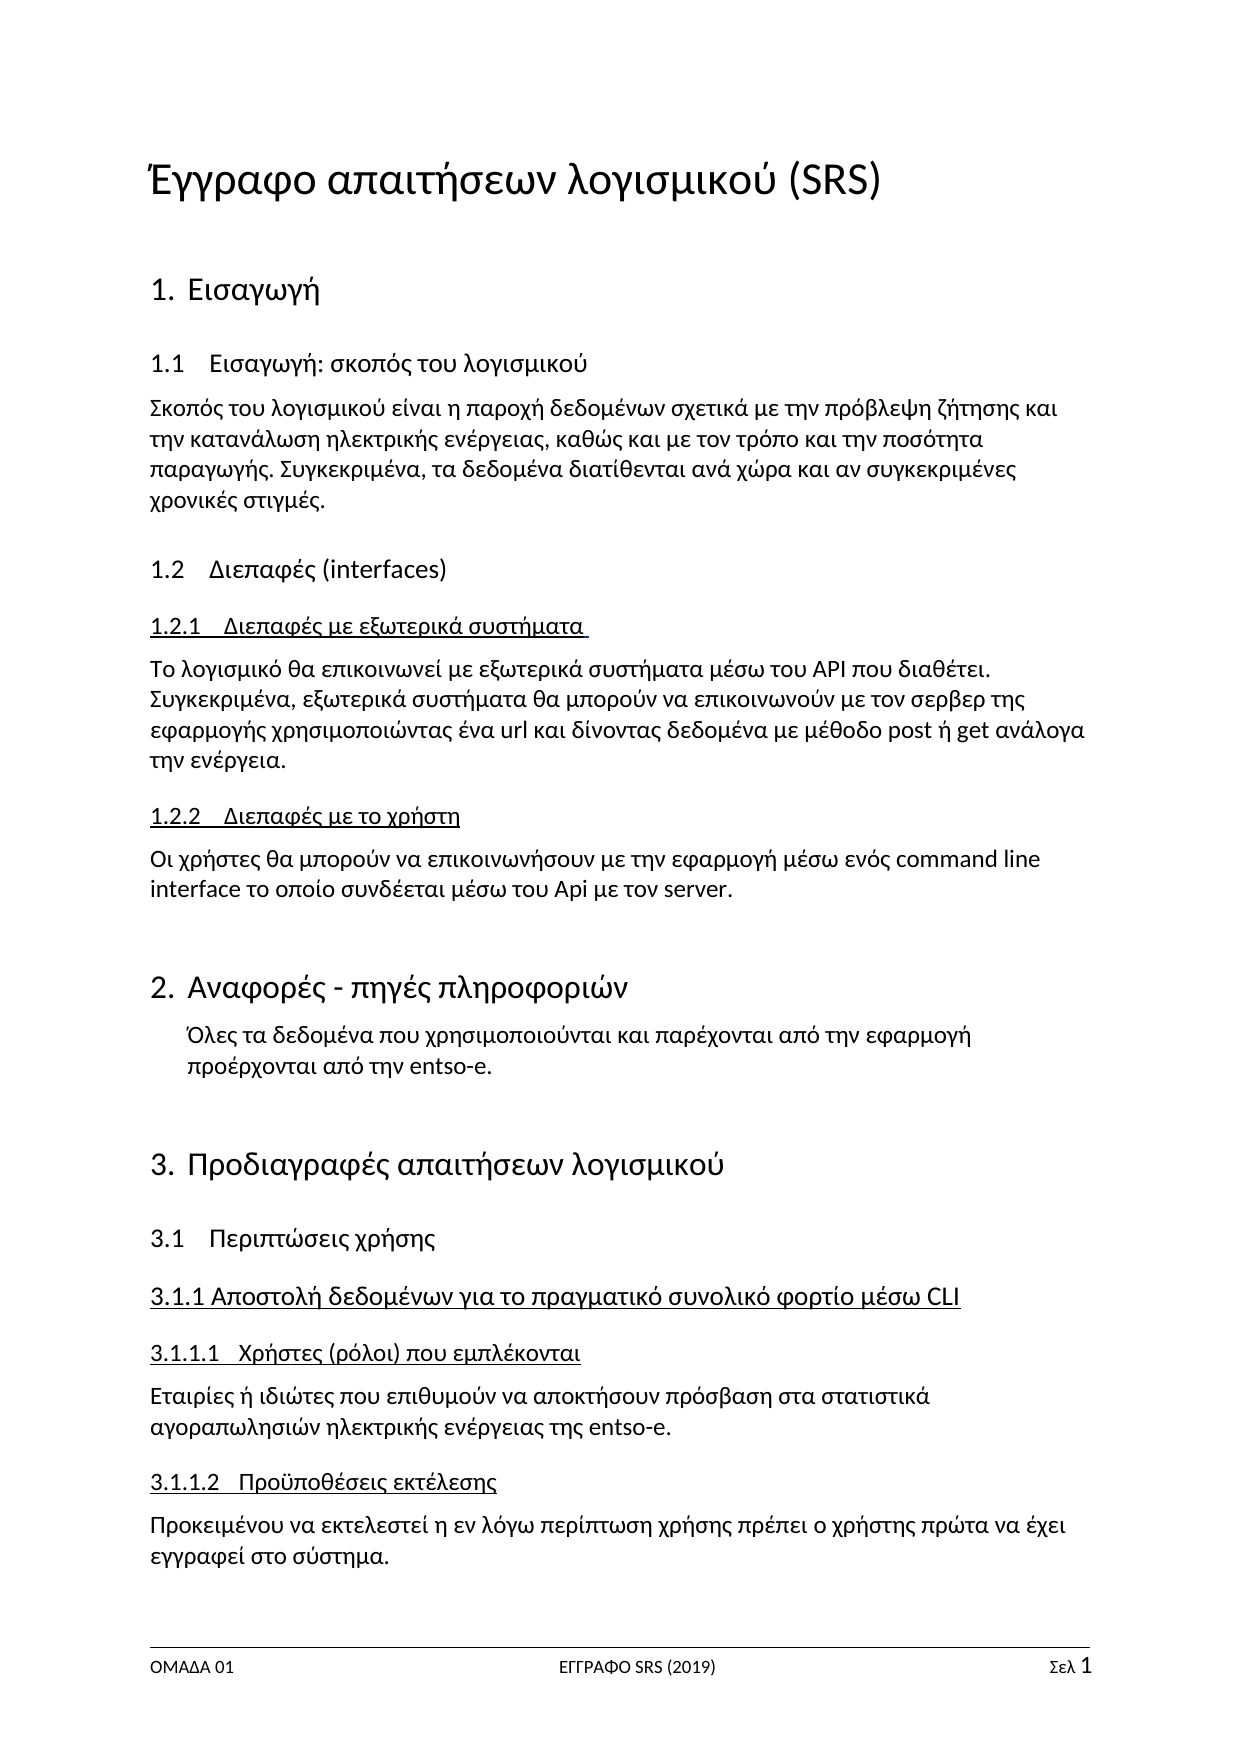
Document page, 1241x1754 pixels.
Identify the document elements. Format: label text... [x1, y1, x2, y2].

text Προκειμένου να εκτελεστεί η εν λόγω περίπτωση χρήσης πρέπει ο χρήστης πρώτα να έχει εγγραφεί στο σύστημα. [150, 1509, 1090, 1571]
text Το λογισμικό θα επικοινωνεί με εξωτερικά συστήματα μέσω του API που διαθέτει. Συγκεκριμένα, εξωτερικά συστήματα θα μπορούν να επικοινωνούν με τον σερβερ της εφαρμογής χρησιμοποιώντας ένα url και δίνοντας δεδομένα με μέθοδο post ή get ανάλογα την ενέργεια. [150, 653, 1090, 775]
subtitle 3.1.1.1 Χρήστες (ρόλοι) που εμπλέκονται [150, 1337, 1090, 1368]
title Έγγραφο απαιτήσεων λογισμικού (SRS) [150, 150, 1090, 206]
text Οι χρήστες θα μπορούν να επικοινωνήσουν με την εφαρμογή μέσω ενός command line interface το οποίο συνδέεται μέσω του Αpi με τον server. [150, 843, 1090, 904]
subtitle Προδιαγραφές απαιτήσεων λογισμικού [150, 1143, 1090, 1184]
subtitle 3.1.1.2 Προϋποθέσεις εκτέλεσης [150, 1467, 1090, 1497]
subtitle 3.1.1 Αποστολή δεδομένων για το πραγματικό συνολικό φορτίο μέσω CLI [150, 1279, 1090, 1312]
list Όλες τα δεδομένα που χρησιμοποιούνται και παρέχονται από την εφαρμογή προέρχονται από την entso-e. [187, 1020, 1090, 1081]
subtitle 1.2.1 Διεπαφές με εξωτερικά συστήματα [150, 610, 1090, 640]
text Εταιρίες ή ιδιώτες που επιθυμούν να αποκτήσουν πρόσβαση στα στατιστικά αγοραπωλησιών ηλεκτρικής ενέργειας της entso-e. [150, 1381, 1090, 1442]
subtitle 1.1 Εισαγωγή: σκοπός του λογισμικού [150, 347, 1090, 380]
subtitle 1.2 Διεπαφές (interfaces) [150, 552, 1090, 585]
subtitle Αναφορές - πηγές πληροφοριών [150, 966, 1090, 1007]
text Σκοπός του λογισμικού είναι η παροχή δεδομένων σχετικά με την πρόβλεψη ζήτησης και την κατανάλωση ηλεκτρικής ενέργειας, καθώς και με τον τρόπο και την ποσότητα παραγωγής. Συγκεκριμένα, τα δεδομένα διατίθενται ανά χώρα και αν συγκεκριμένες χρονικές στιγμές. [150, 392, 1090, 514]
subtitle 3.1 Περιπτώσεις χρήσης [150, 1221, 1090, 1254]
subtitle Εισαγωγή [150, 268, 1090, 309]
subtitle 1.2.2 Διεπαφές με το χρήστη [150, 800, 1090, 830]
